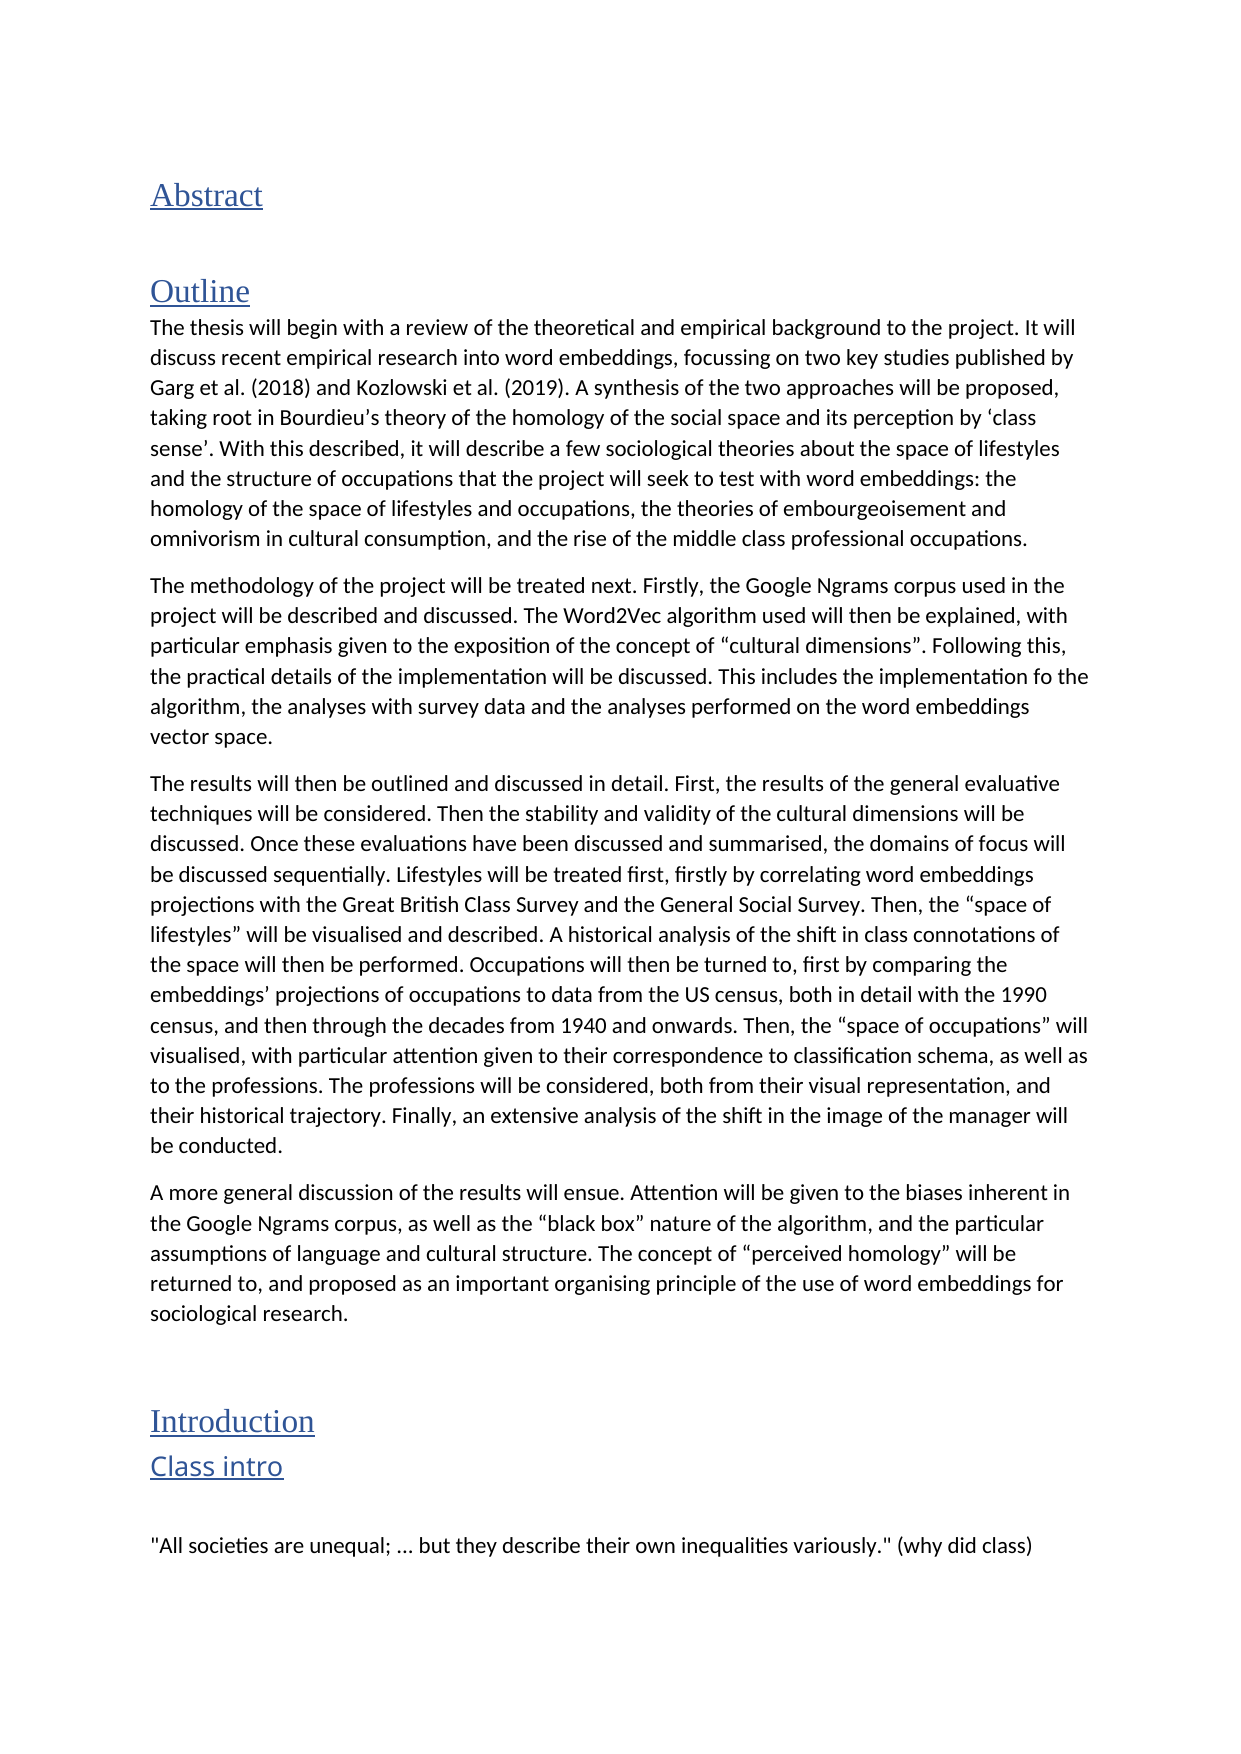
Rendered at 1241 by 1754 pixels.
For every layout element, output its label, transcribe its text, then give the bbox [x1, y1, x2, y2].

subtitle Outline [150, 272, 1090, 310]
text A more general discussion of the results will ensue. Attention will be given to the biases inherent in the Google Ngrams corpus, as well as the “black box” nature of the algorithm, and the particular assumptions of language and cultural structure. The concept of “perceived homology” will be returned to, and proposed as an important organising principle of the use of word embeddings for sociological research. [150, 1178, 1090, 1327]
text The methodology of the project will be treated next. Firstly, the Google Ngrams corpus used in the project will be described and discussed. The Word2Vec algorithm used will then be explained, with particular emphasis given to the exposition of the concept of “cultural dimensions”. Following this, the practical details of the implementation will be discussed. This includes the implementation fo the algorithm, the analyses with survey data and the analyses performed on the word embeddings vector space. [150, 571, 1090, 750]
text The thesis will begin with a review of the theoretical and empirical background to the project. It will discuss recent empirical research into word embeddings, focussing on two key studies published by Garg et al. (2018) and Kozlowski et al. (2019). A synthesis of the two approaches will be proposed, taking root in Bourdieu’s theory of the homology of the social space and its perception by ‘class sense’. With this described, it will describe a few sociological theories about the space of lifestyles and the structure of occupations that the project will seek to test with word embeddings: the homology of the space of lifestyles and occupations, the theories of embourgeoisement and omnivorism in cultural consumption, and the rise of the middle class professional occupations. [150, 313, 1090, 552]
text "All societies are unequal; ... but they describe their own inequalities variously." (why did class) [150, 1531, 1090, 1559]
subtitle Abstract [150, 175, 1090, 213]
text The results will then be outlined and discussed in detail. First, the results of the general evaluative techniques will be considered. Then the stability and validity of the cultural dimensions will be discussed. Once these evaluations have been discussed and summarised, the domains of focus will be discussed sequentially. Lifestyles will be treated first, firstly by correlating word embeddings projections with the Great British Class Survey and the General Social Survey. Then, the “space of lifestyles” will be visualised and described. A historical analysis of the shift in class connotations of the space will then be performed. Occupations will then be turned to, first by comparing the embeddings’ projections of occupations to data from the US census, both in detail with the 1990 census, and then through the decades from 1940 and onwards. Then, the “space of occupations” will visualised, with particular attention given to their correspondence to classification schema, as well as to the professions. The professions will be considered, both from their visual representation, and their historical trajectory. Finally, an extensive analysis of the shift in the image of the manager will be conducted. [150, 769, 1090, 1160]
subtitle Introduction [150, 1401, 1090, 1440]
subtitle Class intro [150, 1447, 1090, 1484]
